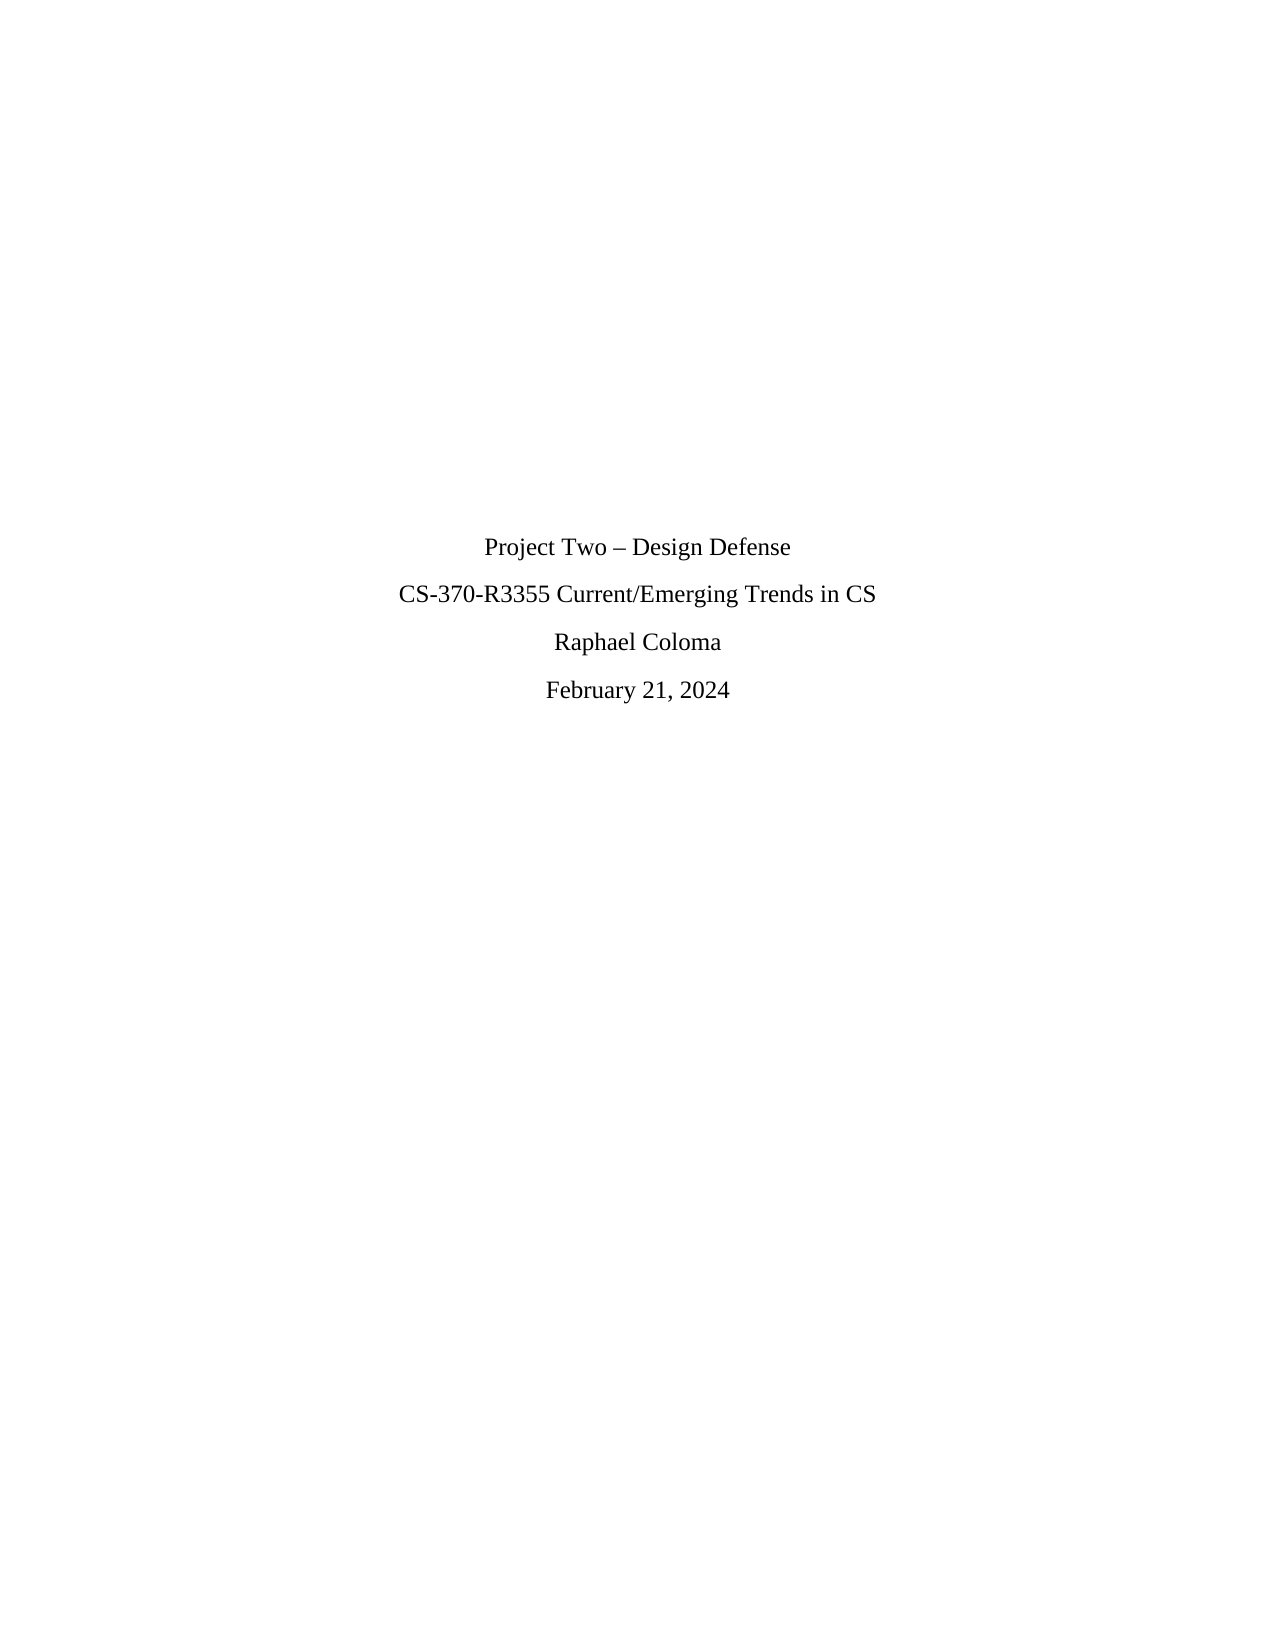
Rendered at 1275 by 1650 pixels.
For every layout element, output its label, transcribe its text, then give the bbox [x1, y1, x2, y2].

text February 21, 2024 [150, 675, 1125, 703]
text Project Two – Design Defense [150, 532, 1125, 560]
text Raphael Coloma [150, 627, 1125, 656]
text CS-370-R3355 Current/Emerging Trends in CS [150, 579, 1125, 608]
